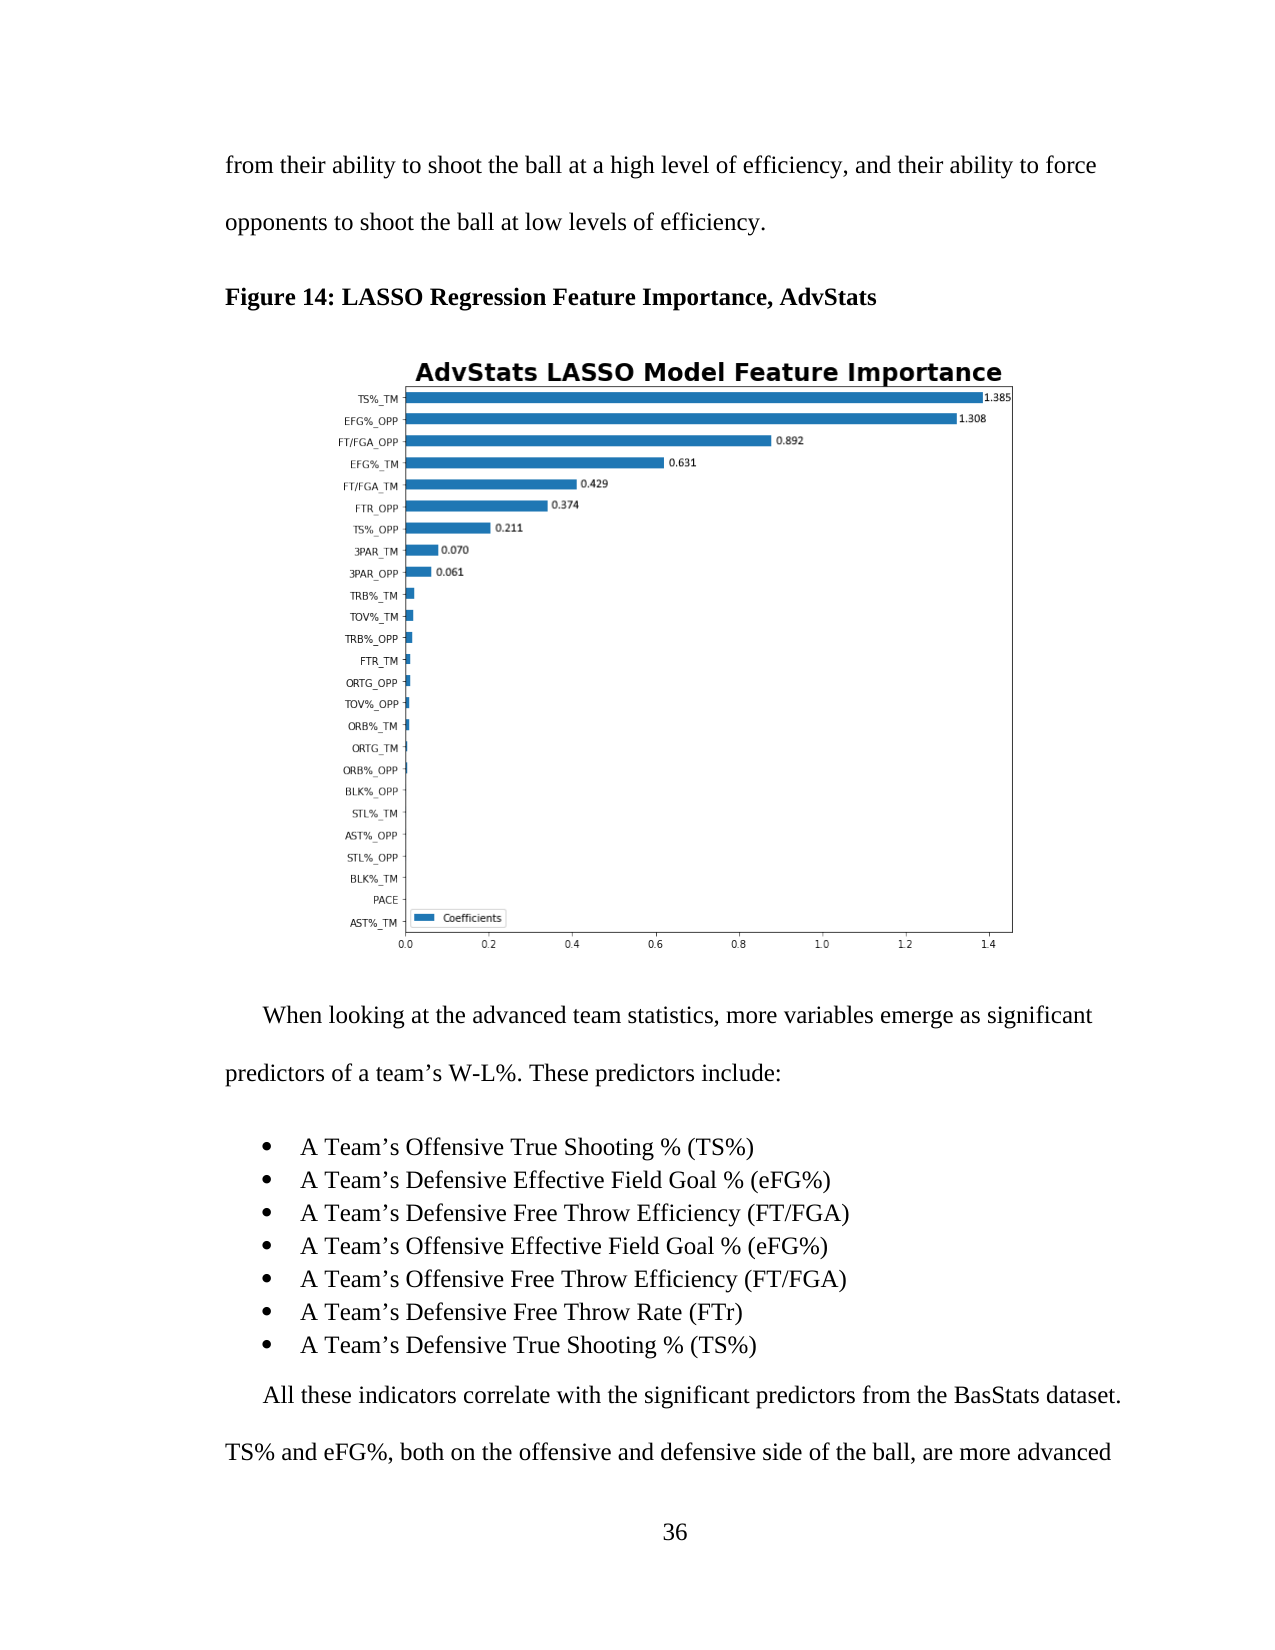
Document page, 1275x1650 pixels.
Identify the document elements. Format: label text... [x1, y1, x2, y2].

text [225, 1380, 1125, 1466]
text Figure 14: LASSO Regression Feature Importance, AdvStats [225, 282, 1125, 310]
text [225, 150, 1125, 236]
list A Team’s Offensive Free Throw Efficiency (FT/FGA) [262, 1264, 1125, 1293]
picture [331, 355, 1019, 956]
list A Team’s Defensive Effective Field Goal % (eFG%) [262, 1165, 1125, 1194]
list A Team’s Defensive True Shooting % (TS%) [262, 1330, 1125, 1359]
list A Team’s Offensive Effective Field Goal % (eFG%) [262, 1231, 1125, 1260]
list A Team’s Defensive Free Throw Efficiency (FT/FGA) [262, 1198, 1125, 1227]
list A Team’s Offensive True Shooting % (TS%) [262, 1132, 1125, 1161]
list A Team’s Defensive Free Throw Rate (FTr) [262, 1297, 1125, 1326]
text When looking at the advanced team statistics, more variables emerge as significant predictors of a team’s W-L%. These predictors include: [225, 1001, 1125, 1087]
